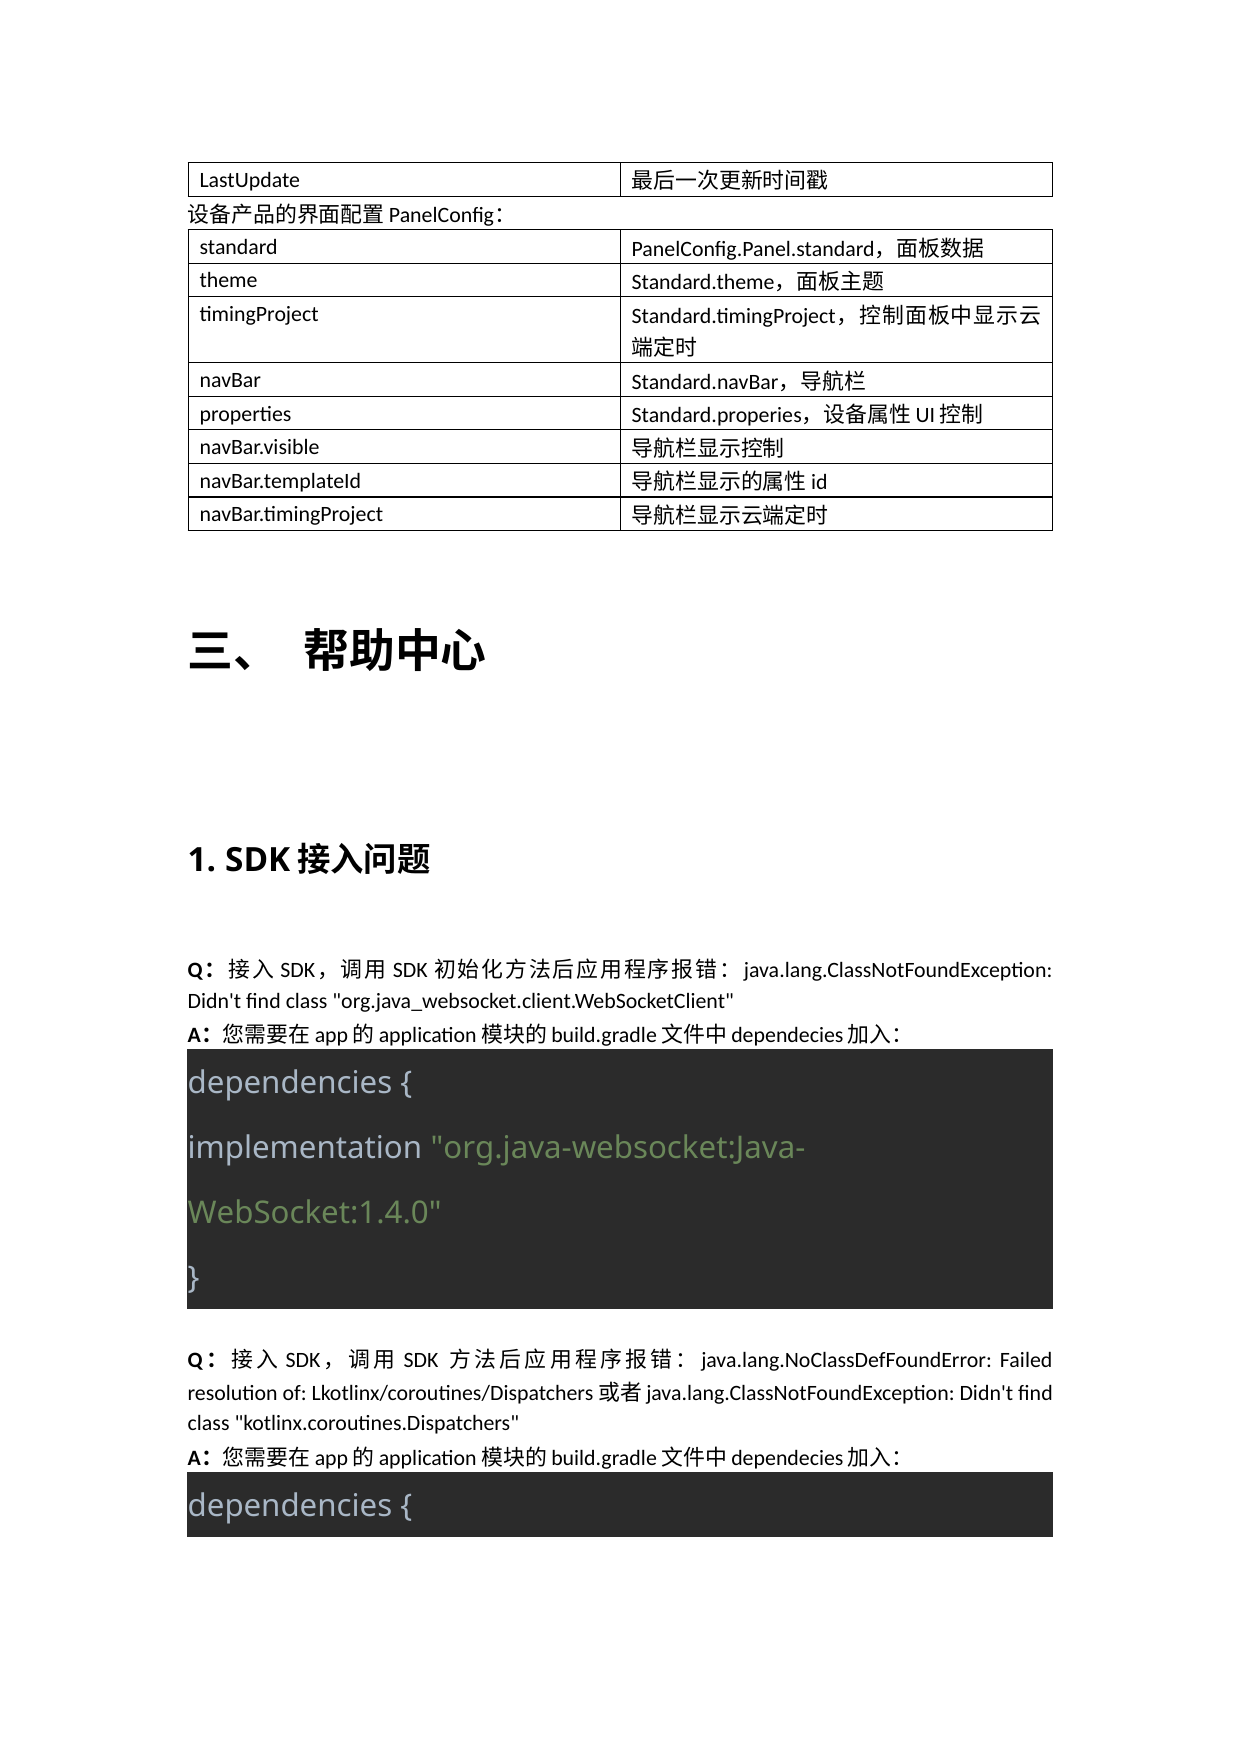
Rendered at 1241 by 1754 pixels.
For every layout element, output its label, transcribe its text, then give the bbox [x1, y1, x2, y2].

table_cell Standard.properies，设备属性UI控制 [621, 397, 1052, 429]
text dependencies { [187, 1049, 1053, 1114]
table_cell Standard.navBar，导航栏 [621, 363, 1052, 396]
table_cell LastUpdate [189, 163, 620, 196]
table_header PanelConfig.Panel.standard，面板数据 [621, 230, 1052, 263]
table_cell 最后一次更新时间戳 [621, 163, 1052, 196]
table_cell 导航栏显示的属性id [621, 464, 1052, 496]
subtitle 帮助中心 [187, 599, 1053, 696]
table_cell navBar.visible [189, 430, 620, 463]
text implementation "org.java-websocket:Java-WebSocket:1.4.0" [187, 1114, 1053, 1244]
table_cell properties [189, 397, 620, 429]
text dependencies { [187, 1472, 1053, 1537]
text 设备产品的界面配置PanelConfig： [187, 197, 1053, 229]
text Q：接入SDK，调用SDK 方法后应用程序报错：java.lang.NoClassDefFoundError: Failed resolution of: Lkotlinx/coroutines/Dispatchers或者java.lang.ClassNotFoundException: Didn't find class "kotlinx.coroutines.Dispatchers" [187, 1342, 1053, 1439]
table_cell navBar [189, 363, 620, 396]
table_header standard [189, 230, 620, 263]
table_cell navBar.timingProject [189, 498, 620, 530]
text A：您需要在app的application模块的build.gradle文件中dependecies加入： [187, 1439, 1053, 1472]
text A：您需要在app的application模块的build.gradle文件中dependecies加入： [187, 1017, 1053, 1049]
text Q：接入SDK，调用SDK初始化方法后应用程序报错：java.lang.ClassNotFoundException: Didn't find class "org.java_websocket.client.WebSocketClient" [187, 952, 1053, 1017]
table_cell Standard.theme，面板主题 [621, 264, 1052, 296]
table_cell 导航栏显示云端定时 [621, 498, 1052, 530]
table_cell navBar.templateId [189, 464, 620, 496]
table_cell theme [189, 264, 620, 296]
table_cell Standard.timingProject，控制面板中显示云端定时 [621, 297, 1052, 362]
text } [187, 1244, 1053, 1309]
table_cell 导航栏显示控制 [621, 430, 1052, 463]
subtitle SDK接入问题 [187, 824, 1053, 889]
table_cell timingProject [189, 297, 620, 362]
